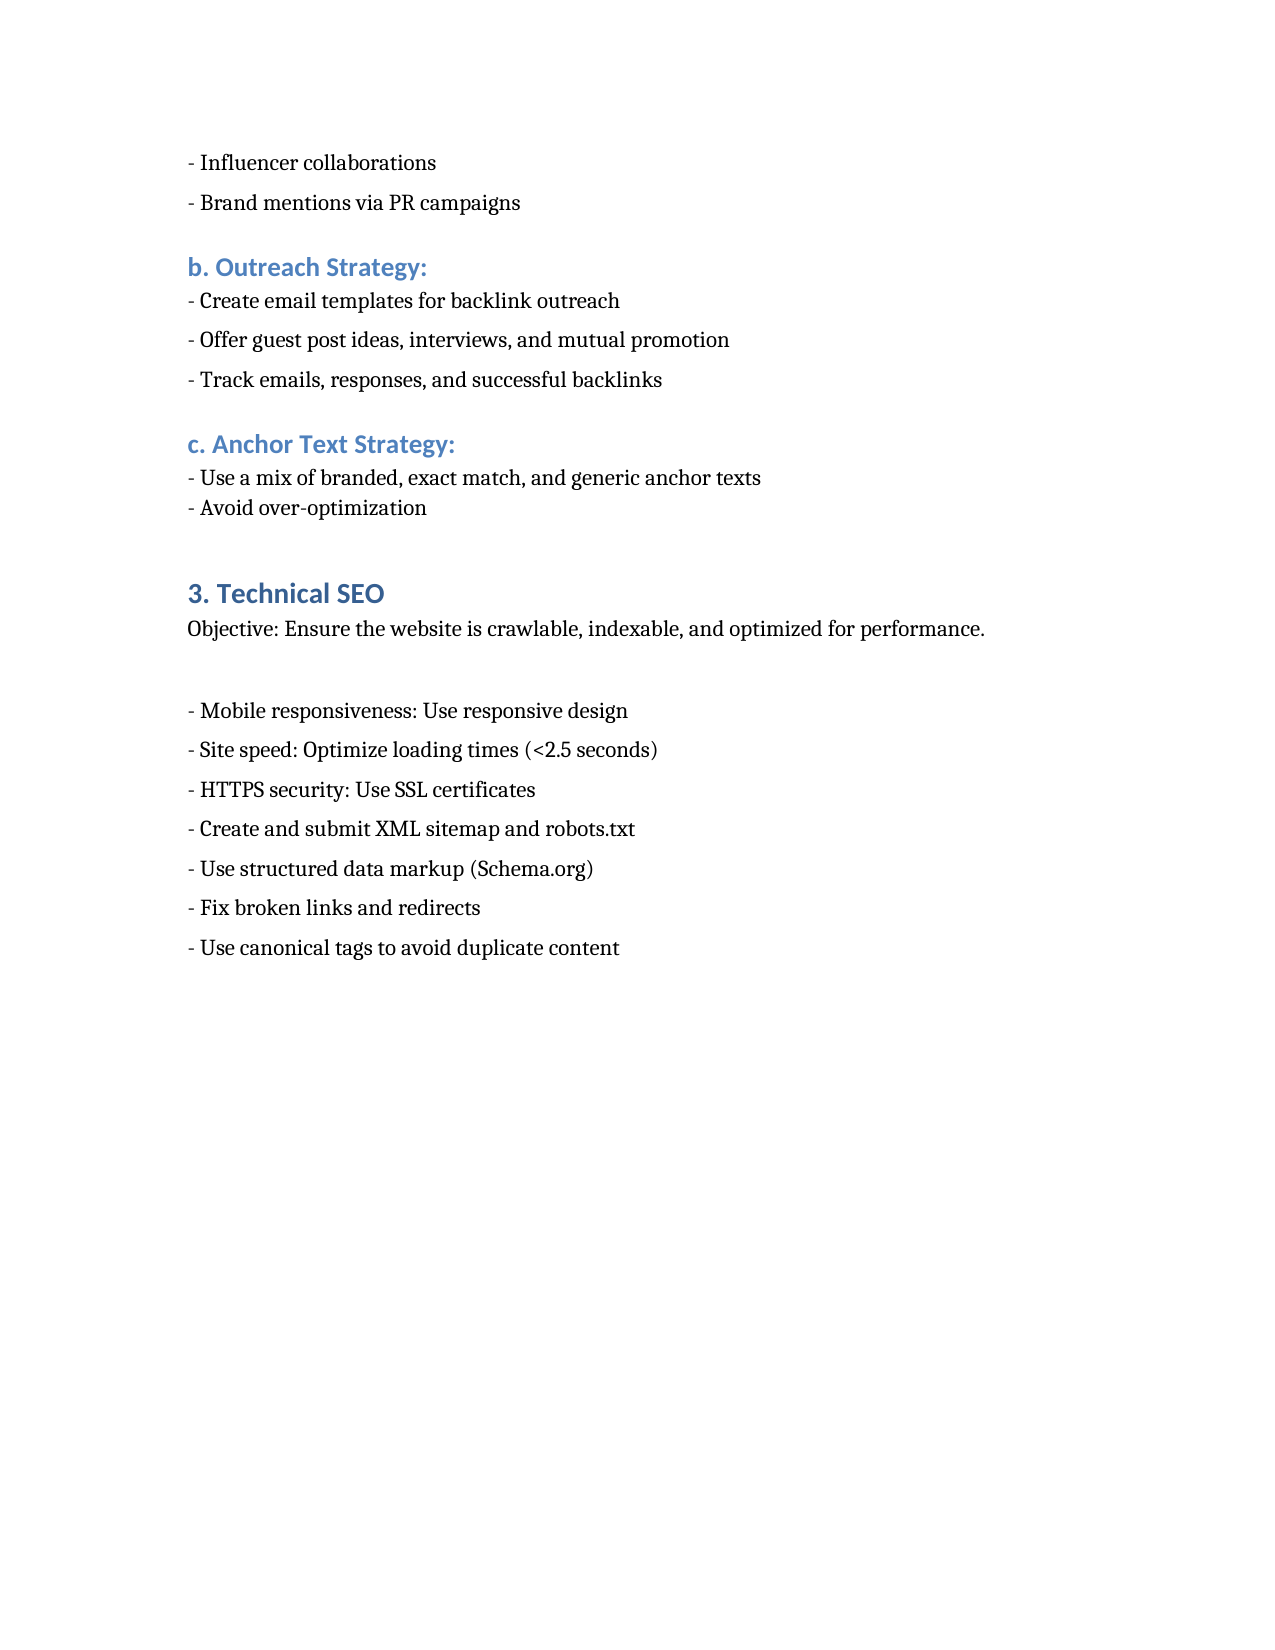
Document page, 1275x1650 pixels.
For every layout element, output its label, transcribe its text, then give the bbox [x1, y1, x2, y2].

subtitle c. Anchor Text Strategy: [187, 427, 1087, 460]
text Objective: Ensure the website is crawlable, indexable, and optimized for performance. [187, 616, 1087, 673]
subtitle b. Outreach Strategy: [187, 250, 1087, 283]
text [187, 150, 1087, 216]
text - Create email templates for backlink outreach - Offer guest post ideas, interviews, and mutual promotion - Track emails, responses, and successful backlinks [187, 288, 1087, 393]
text - Mobile responsiveness: Use responsive design - Site speed: Optimize loading times (<2.5 seconds) - HTTPS security: Use SSL certificates - Create and submit XML sitemap and robots.txt - Use structured data markup (Schema.org) - Fix broken links and redirects - Use canonical tags to avoid duplicate content [187, 697, 1087, 961]
subtitle 3. Technical SEO [187, 575, 1087, 611]
text - Use a mix of branded, exact match, and generic anchor texts - Avoid over-optimization [187, 465, 1087, 521]
